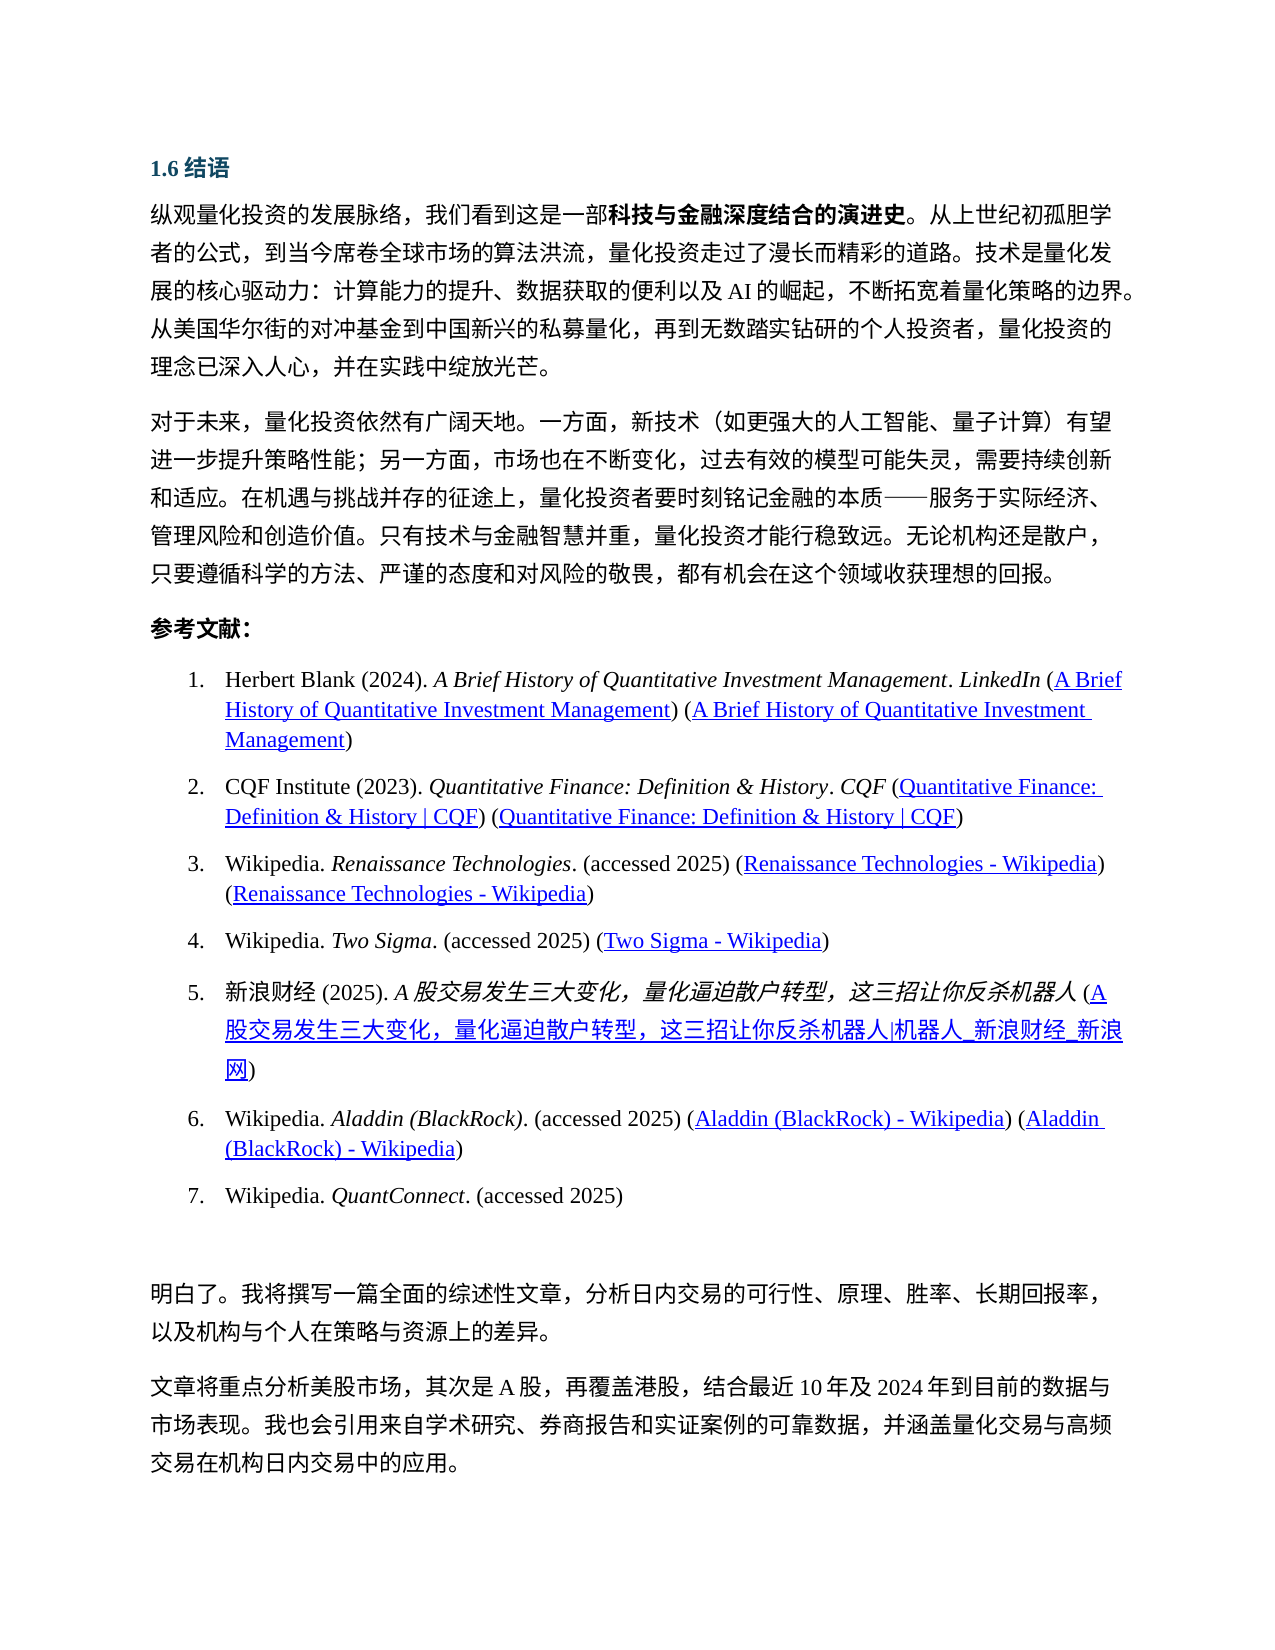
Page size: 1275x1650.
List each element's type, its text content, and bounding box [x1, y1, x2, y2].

list Wikipedia. Renaissance Technologies. (accessed 2025) (Renaissance Technologies - Wikipedia) (Renaissance Technologies - Wikipedia) [187, 850, 1125, 907]
list Wikipedia. QuantConnect. (accessed 2025) [187, 1182, 1125, 1209]
text 明白了。我将撰写一篇全面的综述性文章，分析日内交易的可行性、原理、胜率、长期回报率，以及机构与个人在策略与资源上的差异。 [150, 1276, 1125, 1347]
list CQF Institute (2023). Quantitative Finance: Definition & History. CQF (Quantitative Finance: Definition & History | CQF) (Quantitative Finance: Definition & History | CQF) [187, 773, 1125, 830]
list Wikipedia. Two Sigma. (accessed 2025) (Two Sigma - Wikipedia) [187, 927, 1125, 954]
text 对于未来，量化投资依然有广阔天地。一方面，新技术（如更强大的人工智能、量子计算）有望进一步提升策略性能；另一方面，市场也在不断变化，过去有效的模型可能失灵，需要持续创新和适应。在机遇与挑战并存的征途上，量化投资者要时刻铭记金融的本质——服务于实际经济、管理风险和创造价值。只有技术与金融智慧并重，量化投资才能行稳致远。无论机构还是散户，只要遵循科学的方法、严谨的态度和对风险的敬畏，都有机会在这个领域收获理想的回报。 [150, 404, 1125, 589]
text 文章将重点分析美股市场，其次是A股，再覆盖港股，结合最近10年及2024年到目前的数据与市场表现。我也会引用来自学术研究、券商报告和实证案例的可靠数据，并涵盖量化交易与高频交易在机构日内交易中的应用。 [150, 1369, 1125, 1478]
list Wikipedia. Aladdin (BlackRock). (accessed 2025) (Aladdin (BlackRock) - Wikipedia) (Aladdin (BlackRock) - Wikipedia) [187, 1105, 1125, 1162]
list 新浪财经 (2025). A股交易发生三大变化，量化逼迫散户转型，这三招让你反杀机器人 (A股交易发生三大变化，量化逼迫散户转型，这三招让你反杀机器人|机器人_新浪财经_新浪网) [187, 974, 1125, 1084]
text 参考文献： [150, 611, 1125, 644]
text 纵观量化投资的发展脉络，我们看到这是一部科技与金融深度结合的演进史。从上世纪初孤胆学者的公式，到当今席卷全球市场的算法洪流，量化投资走过了漫长而精彩的道路。技术是量化发展的核心驱动力：计算能力的提升、数据获取的便利以及AI的崛起，不断拓宽着量化策略的边界。从美国华尔街的对冲基金到中国新兴的私募量化，再到无数踏实钻研的个人投资者，量化投资的理念已深入人心，并在实践中绽放光芒。 [150, 196, 1125, 382]
subtitle 1.6 结语 [150, 150, 1125, 183]
list Herbert Blank (2024). A Brief History of Quantitative Investment Management. LinkedIn (A Brief History of Quantitative Investment Management) (A Brief History of Quantitative Investment Management) [187, 666, 1125, 753]
